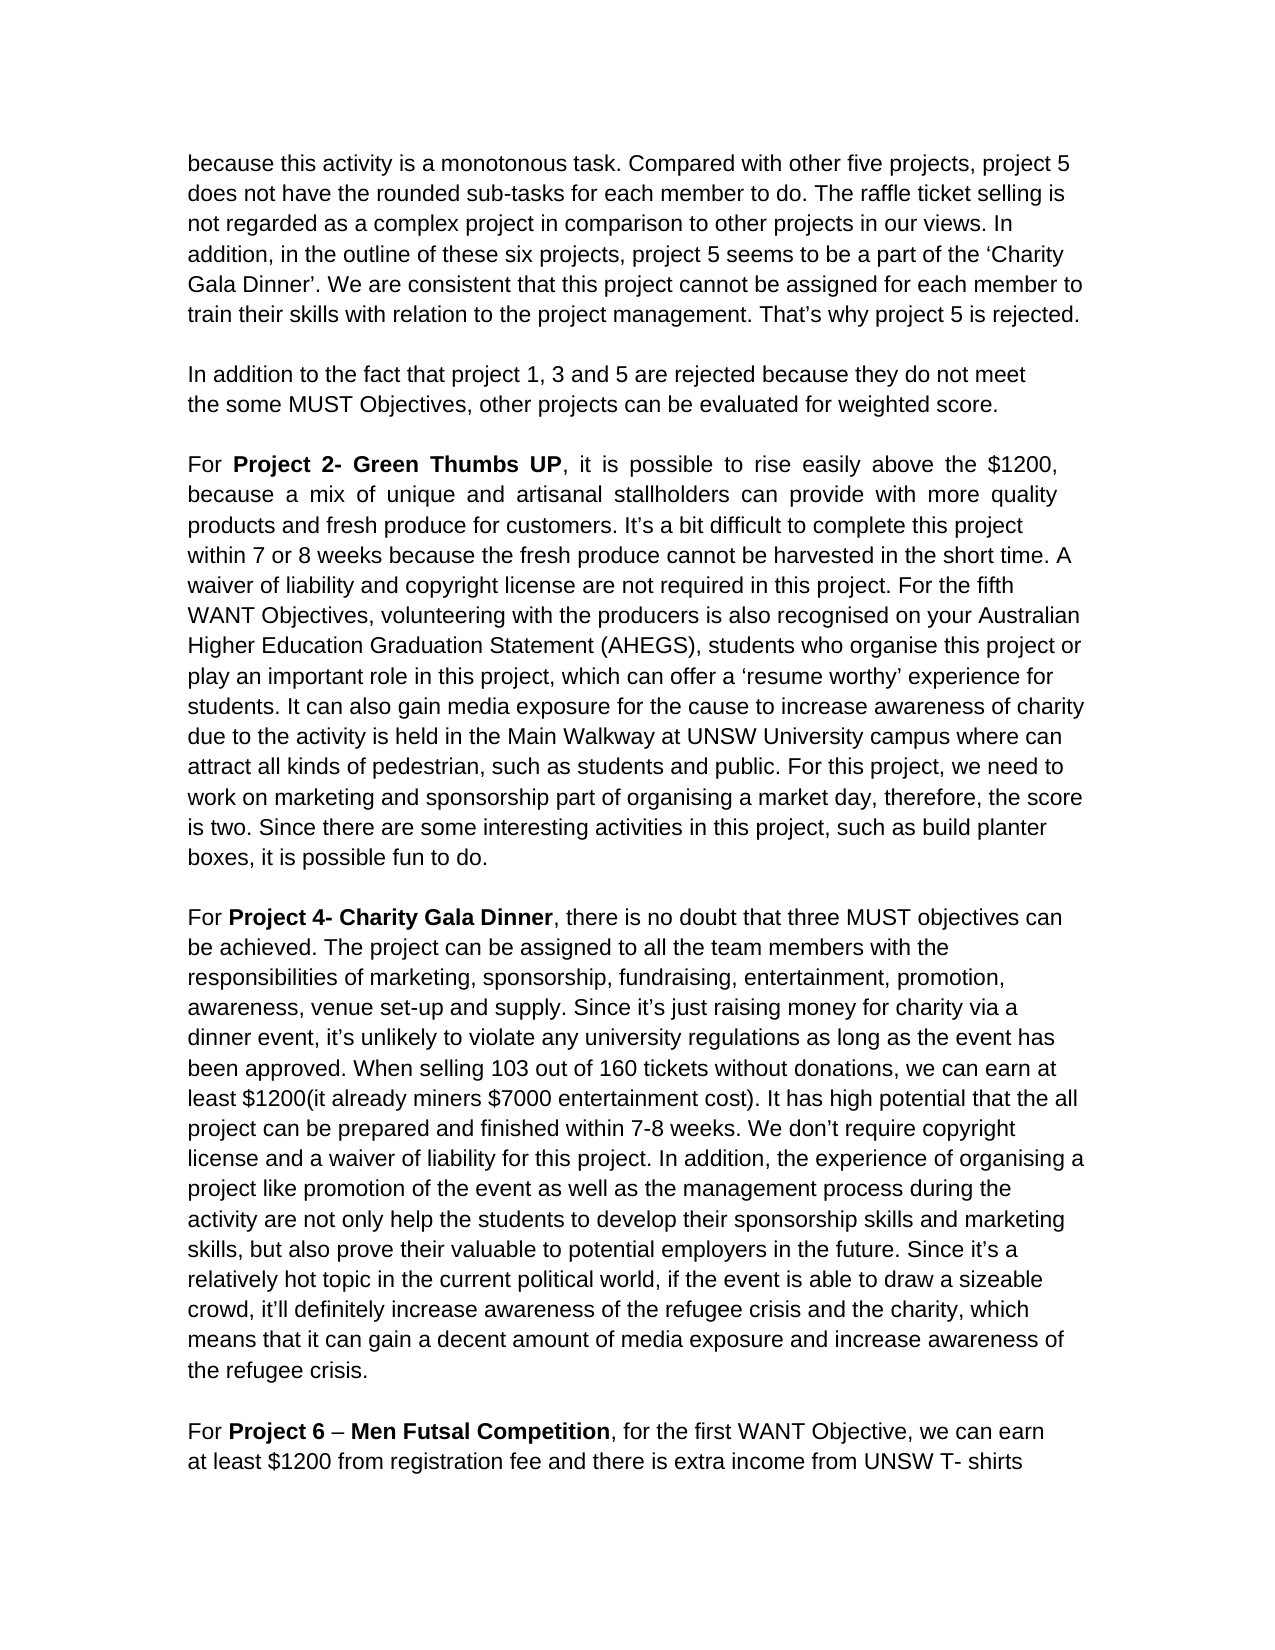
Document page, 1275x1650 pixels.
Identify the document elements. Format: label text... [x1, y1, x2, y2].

text within 7 or 8 weeks because the fresh produce cannot be harvested in the short time. A waiver of liability and copyright license are not required in this project. For the fifth WANT Objectives, volunteering with the producers is also recognised on your Australian Higher Education Graduation Statement (AHEGS), students who organise this project or play an important role in this project, which can offer a ‘resume worthy’ experience for students. It can also gain media exposure for the cause to increase awareness of charity due to the activity is held in the Main Walkway at UNSW University campus where can attract all kinds of pedestrian, such as students and public. For this project, we need to work on marketing and sponsorship part of organising a market day, therefore, the score is two. Since there are some interesting activities in this project, such as build planter boxes, it is possible fun to do. [187, 542, 1087, 870]
text For Project 2- Green Thumbs UP, it is possible to rise easily above the $1200, because a mix of unique and artisanal stallholders can provide with more quality products and fresh produce for customers. It’s a bit difficult to complete this project [187, 451, 1058, 538]
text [187, 150, 1094, 327]
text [187, 1418, 1053, 1474]
text In addition to the fact that project 1, 3 and 5 are rejected because they do not meet the some MUST Objectives, other projects can be evaluated for weighted score. [187, 361, 1061, 418]
text For Project 4- Charity Gala Dinner, there is no doubt that three MUST objectives can be achieved. The project can be assigned to all the team members with the responsibilities of marketing, sponsorship, fundraising, entertainment, promotion, awareness, venue set-up and supply. Since it’s just raising money for charity via a dinner event, it’s unlikely to violate any university regulations as long as the event has been approved. When selling 103 out of 160 tickets without donations, we can earn at least $1200(it already miners $7000 entertainment cost). It has high potential that the all project can be prepared and finished within 7-8 weeks. We don’t require copyright license and a waiver of liability for this project. In addition, the experience of organising a project like promotion of the event as well as the management process during the activity are not only help the students to develop their sponsorship skills and marketing skills, but also prove their valuable to potential employers in the future. Since it’s a relatively hot topic in the current political world, if the event is able to draw a sizeable crowd, it’ll definitely increase awareness of the refugee crisis and the charity, which means that it can gain a decent amount of media exposure and increase awareness of the refugee crisis. [187, 903, 1088, 1383]
